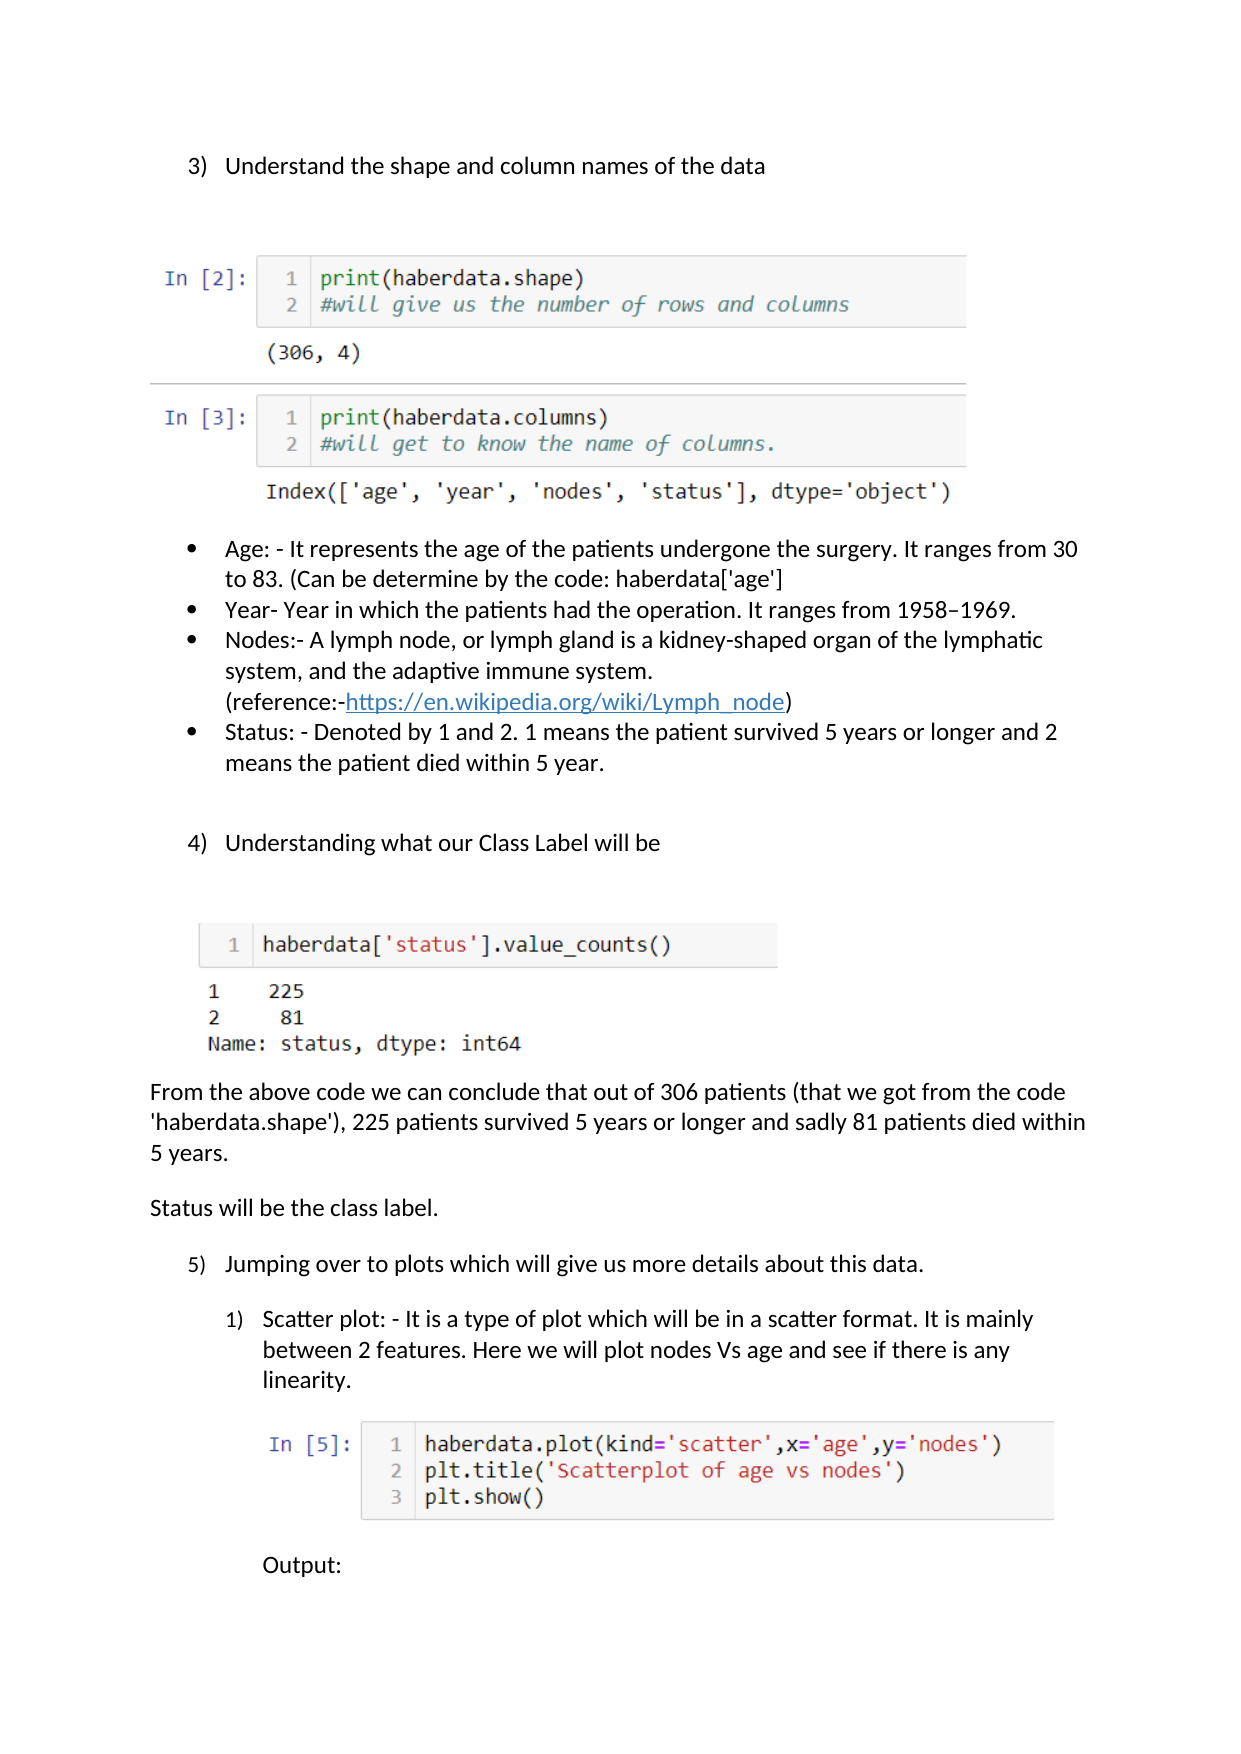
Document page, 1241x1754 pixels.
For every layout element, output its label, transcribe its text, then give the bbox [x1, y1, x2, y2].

picture [150, 249, 967, 515]
text From the above code we can conclude that out of 306 patients (that we got from the code 'haberdata.shape'), 225 patients survived 5 years or longer and sadly 81 patients died within 5 years. [150, 1076, 1090, 1168]
list Scatter plot: - It is a type of plot which will be in a scatter format. It is mainly between 2 features. Here we will plot nodes Vs age and see if there is any linearity. [225, 1304, 1090, 1395]
picture [195, 923, 778, 1057]
list Jumping over to plots which will give us more details about this data. [187, 1248, 1090, 1279]
list Age: - It represents the age of the patients undergone the surgery. It ranges from 30 to 83. (Can be determine by the code: haberdata['age'] [187, 533, 1090, 594]
list Understanding what our Class Label will be [187, 827, 1090, 857]
list Status: - Denoted by 1 and 2. 1 means the patient survived 5 years or longer and 2 means the patient died within 5 year. [187, 716, 1090, 777]
picture [262, 1420, 1054, 1524]
text Output: [262, 1549, 1090, 1579]
list Nodes:- A lymph node, or lymph gland is a kidney-shaped organ of the lymphatic system, and the adaptive immune system.(reference:-https://en.wikipedia.org/wiki/Lymph_node) [187, 624, 1090, 716]
list Understand the shape and column names of the data [187, 150, 1090, 181]
text Status will be the class label. [150, 1193, 1090, 1223]
list Year- Year in which the patients had the operation. It ranges from 1958–1969. [187, 594, 1090, 624]
